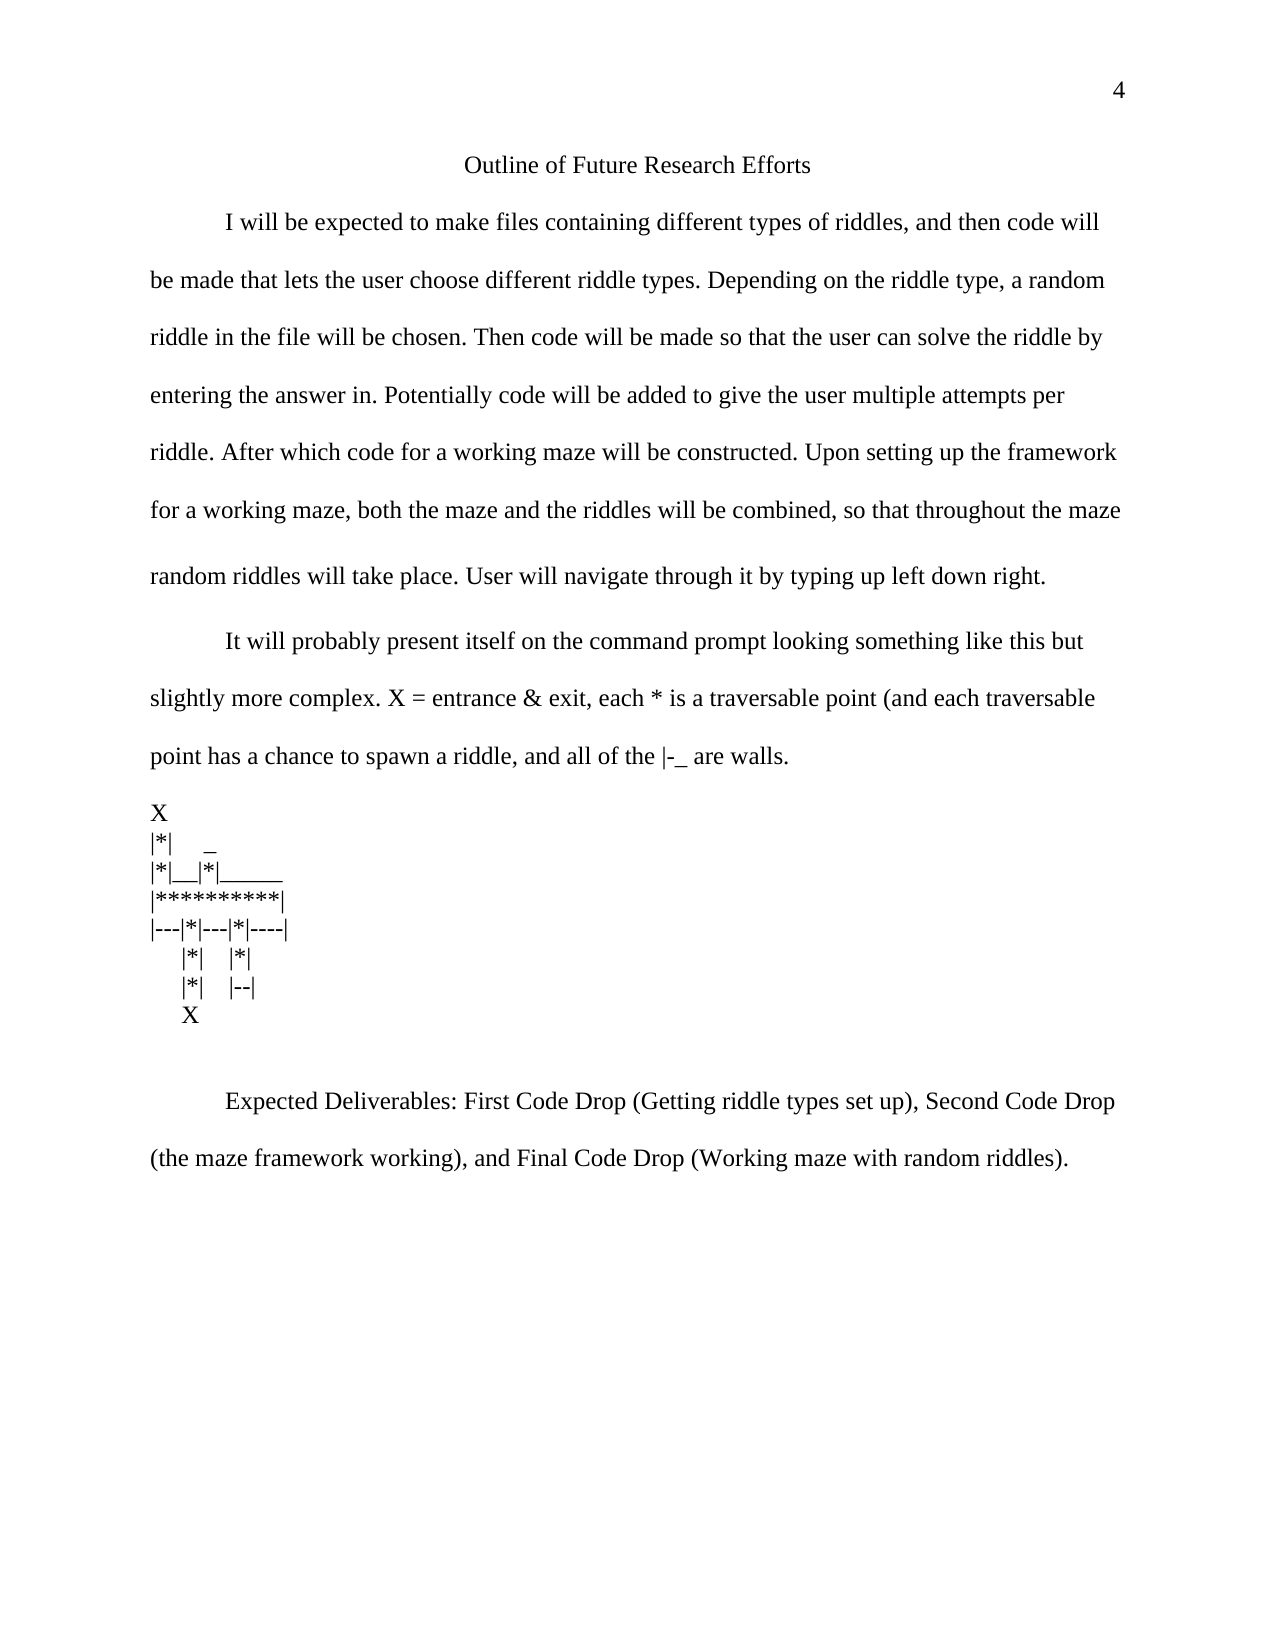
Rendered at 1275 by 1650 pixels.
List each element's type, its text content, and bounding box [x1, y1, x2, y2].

text |*| _ [150, 827, 1125, 856]
text X [150, 1000, 1125, 1028]
text It will probably present itself on the command prompt looking something like this but slightly more complex. X = entrance & exit, each * is a traversable point (and each traversable point has a chance to spawn a riddle, and all of the |-_ are walls. [150, 626, 1125, 770]
text |*|__|*|_____ [150, 856, 1125, 885]
text I will be expected to make files containing different types of riddles, and then code will be made that lets the user choose different riddle types. Depending on the riddle type, a random riddle in the file will be chosen. Then code will be made so that the user can solve the riddle by entering the answer in. Potentially code will be added to give the user multiple attempts per riddle. After which code for a working maze will be constructed. Upon setting up the framework for a working maze, both the maze and the riddles will be combined, so that throughout the maze random riddles will take place. User will navigate through it by typing up left down right. [150, 207, 1125, 592]
text Outline of Future Research Efforts [150, 150, 1125, 179]
text |*| |*| [150, 942, 1125, 971]
text X [150, 798, 1125, 827]
text |*| |--| [150, 971, 1125, 1000]
text |---|*|---|*|----| [150, 913, 1125, 942]
text Expected Deliverables: First Code Drop (Getting riddle types set up), Second Code Drop (the maze framework working), and Final Code Drop (Working maze with random riddles). [150, 1086, 1125, 1172]
text |**********| [150, 885, 1125, 913]
